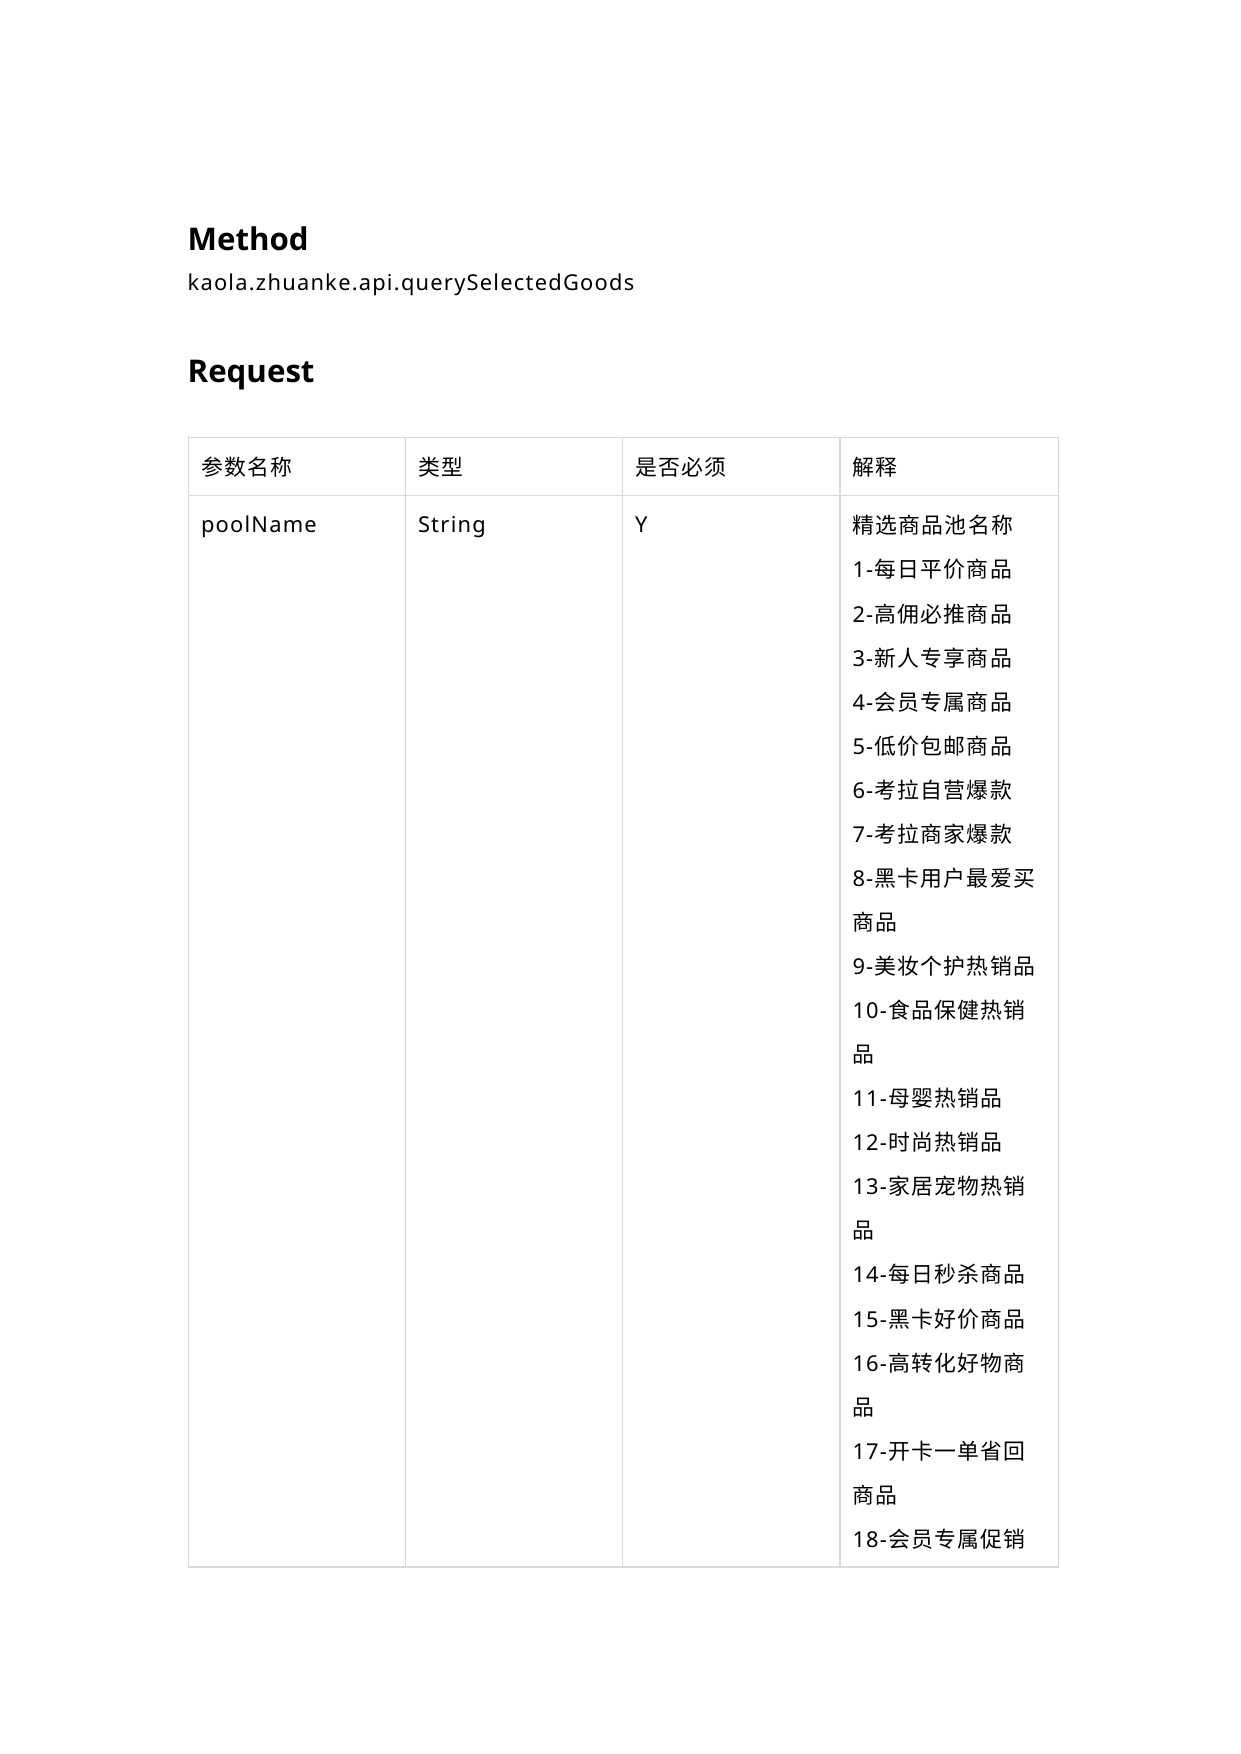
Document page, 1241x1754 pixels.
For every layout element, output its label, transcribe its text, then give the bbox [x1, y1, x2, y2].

table_header 类型 [406, 438, 622, 494]
table_cell Y [623, 496, 839, 1566]
table_header 参数名称 [189, 438, 405, 494]
table_header 是否必须 [623, 438, 839, 494]
text Request [187, 348, 1053, 392]
text kaola.zhuanke.api.querySelectedGoods [187, 260, 1053, 304]
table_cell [841, 496, 1058, 1566]
table_cell String [406, 496, 622, 1566]
table_header 解释 [841, 438, 1058, 494]
table_cell poolName [189, 496, 405, 1566]
text Method [187, 216, 1053, 260]
